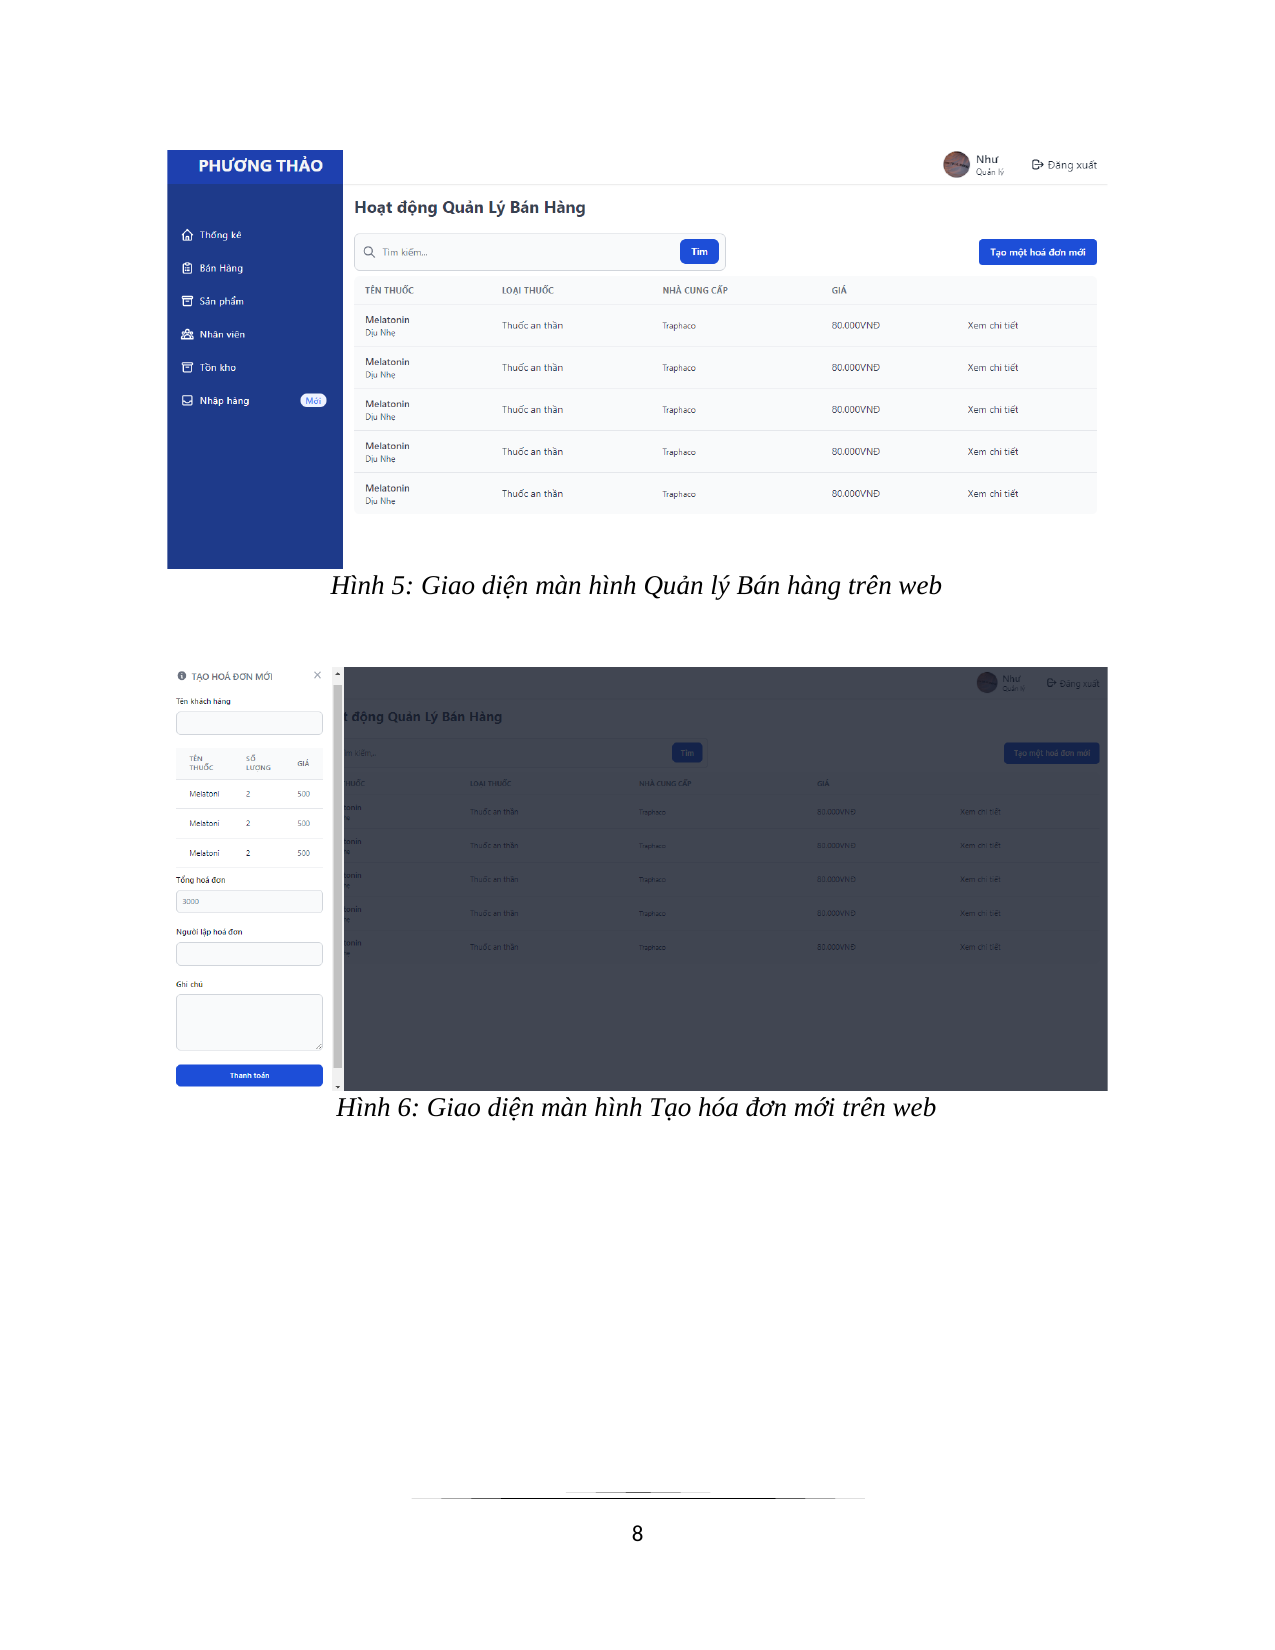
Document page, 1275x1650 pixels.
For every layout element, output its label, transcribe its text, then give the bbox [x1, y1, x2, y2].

text Hình 5: Giao diện màn hình Quản lý Bán hàng trên web [150, 569, 1125, 600]
picture [167, 150, 1108, 569]
picture [167, 667, 1108, 1091]
text Hình 6: Giao diện màn hình Tạo hóa đơn mới trên web [150, 1091, 1125, 1122]
